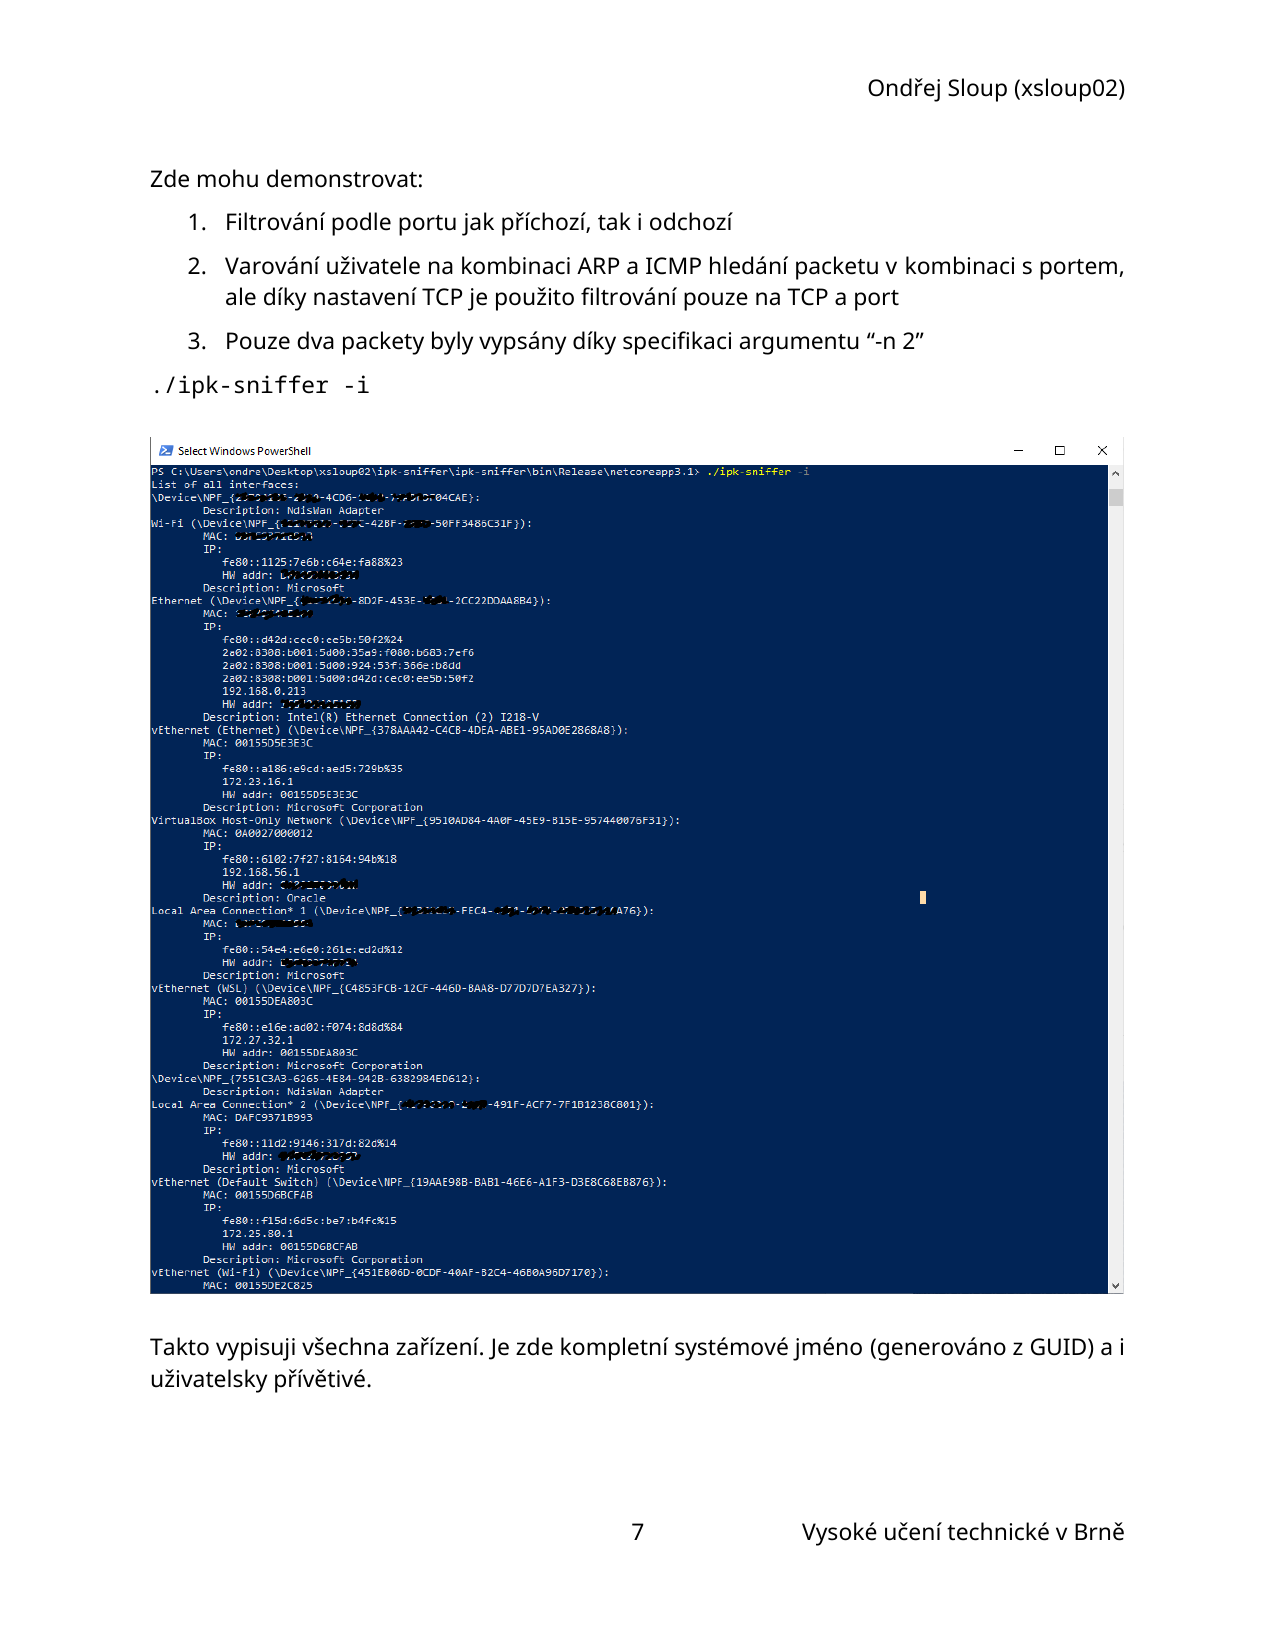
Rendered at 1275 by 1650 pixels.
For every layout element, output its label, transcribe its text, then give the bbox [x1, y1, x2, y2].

list Varování uživatele na kombinaci ARP a ICMP hledání packetu v kombinaci s portem, ale díky nastavení TCP je použito filtrování pouze na TCP a port [187, 250, 1125, 312]
text ./ipk-sniffer -i [150, 369, 1125, 400]
list Filtrování podle portu jak příchozí, tak i odchozí [187, 206, 1125, 237]
picture [150, 437, 1124, 1294]
text Zde mohu demonstrovat: [150, 162, 1125, 194]
list Pouze dva packety byly vypsány díky specifikaci argumentu “-n 2” [187, 325, 1125, 356]
text Takto vypisuji všechna zařízení. Je zde kompletní systémové jméno (generováno z GUID) a i uživatelsky přívětivé. [150, 1331, 1125, 1394]
